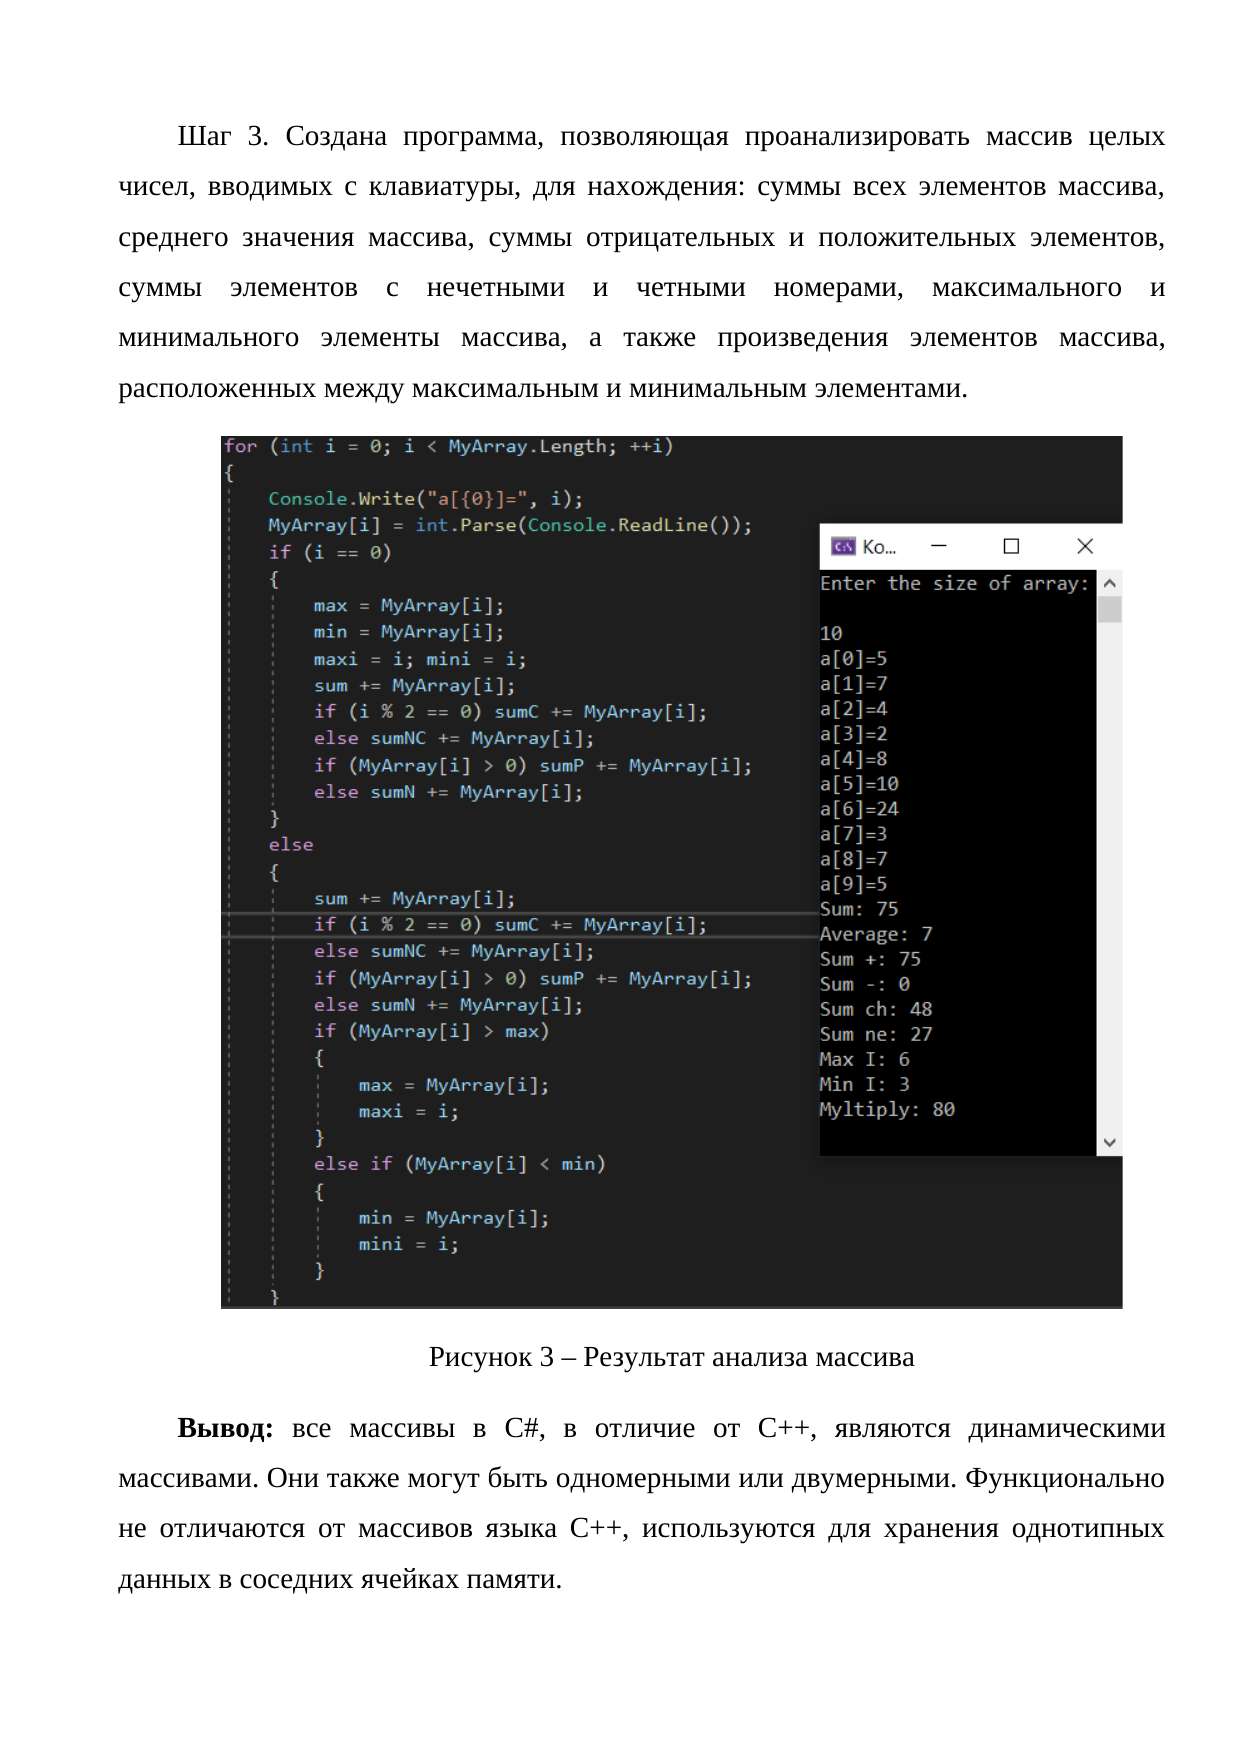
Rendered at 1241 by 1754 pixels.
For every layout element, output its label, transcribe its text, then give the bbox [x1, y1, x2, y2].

text Рисунок 3 – Результат анализа массива [118, 1339, 1166, 1372]
picture [221, 436, 1123, 1309]
text Вывод: все массивы в C#, в отличие от С++, являются динамическими массивами. Они также могут быть одномерными или двумерными. Функционально не отличаются от массивов языка С++, используются для хранения однотипных данных в соседних ячейках памяти. [118, 1410, 1166, 1594]
text Шаг 3. Создана программа, позволяющая проанализировать массив целых чисел, вводимых с клавиатуры, для нахождения: суммы всех элементов массива, среднего значения массива, суммы отрицательных и положительных элементов, суммы элементов с нечетными и четными номерами, максимального и минимального элементы массива, а также произведения элементов массива, расположенных между максимальным и минимальным элементами. [118, 118, 1166, 403]
